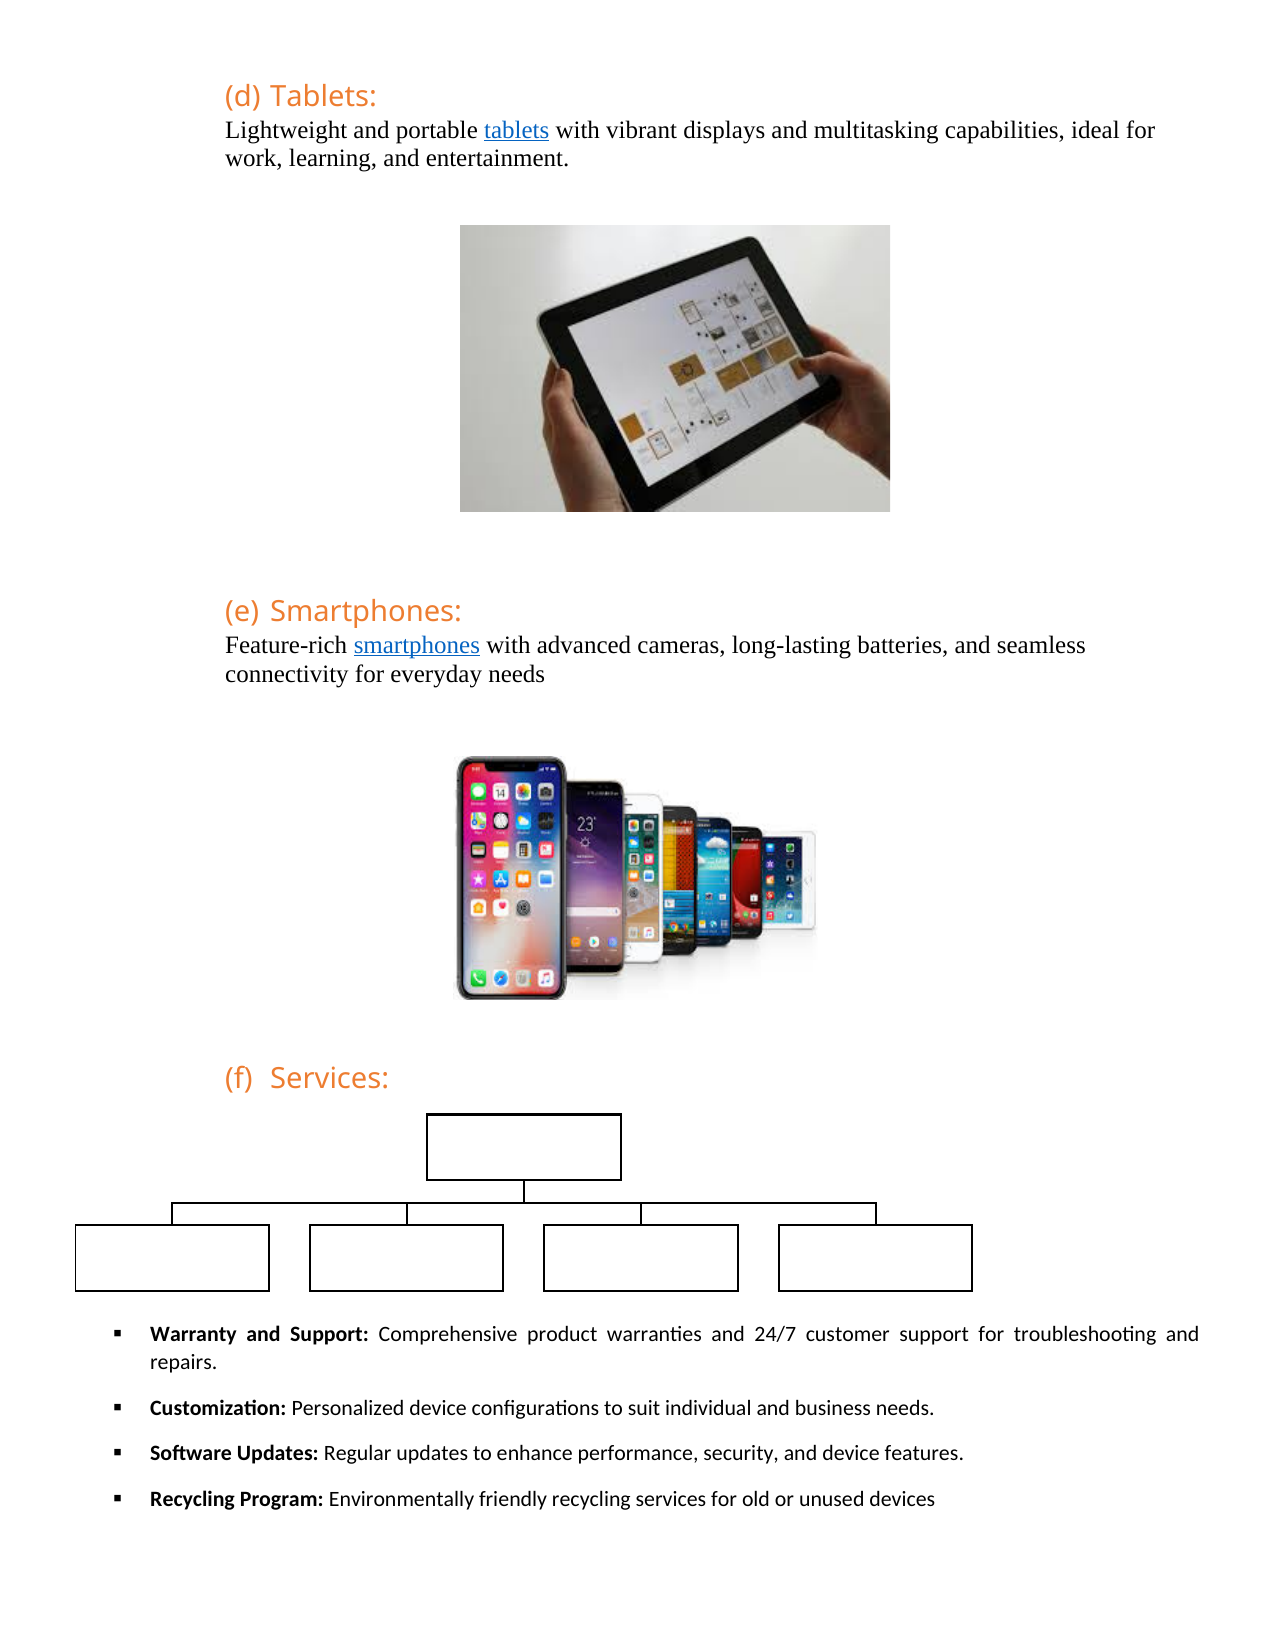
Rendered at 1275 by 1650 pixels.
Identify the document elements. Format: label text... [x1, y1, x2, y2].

list Software Updates: Regular updates to enhance performance, security, and device features. [112, 1439, 1200, 1466]
picture [453, 756, 818, 1000]
list Customization: Personalized device configurations to suit individual and business needs. [112, 1394, 1200, 1421]
text Lightweight and portable tablets with vibrant displays and multitasking capabilities, ideal for work, learning, and entertainment. [225, 115, 1200, 172]
subtitle Tablets: [225, 75, 1200, 115]
picture [460, 225, 891, 512]
text Feature-rich smartphones with advanced cameras, long-lasting batteries, and seamless connectivity for everyday needs [225, 630, 1200, 687]
list Recycling Program: Environmentally friendly recycling services for old or unused devices [112, 1485, 1200, 1511]
subtitle Services: [225, 1057, 1200, 1097]
subtitle Smartphones: [225, 590, 1200, 630]
list Warranty and Support: Comprehensive product warranties and 24/7 customer support for troubleshooting and repairs. [112, 1320, 1200, 1375]
